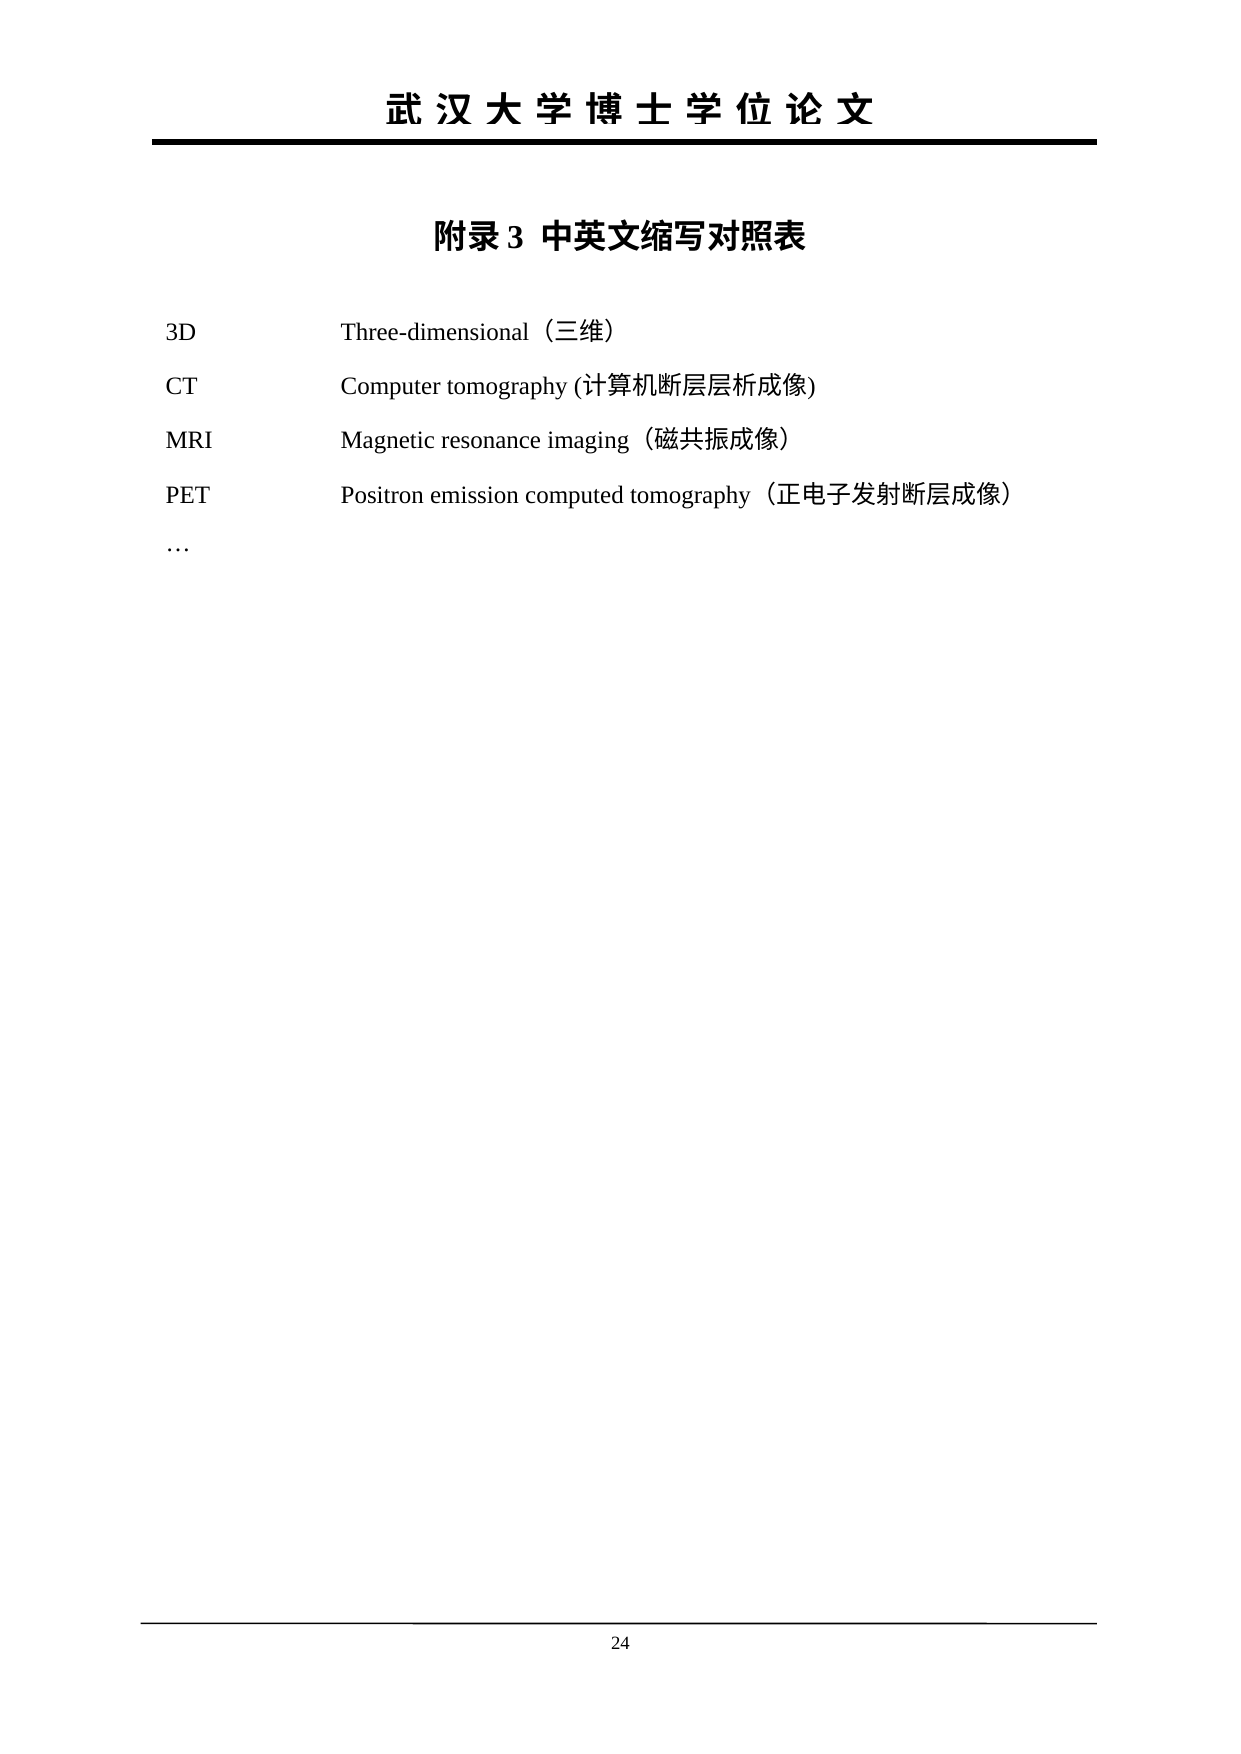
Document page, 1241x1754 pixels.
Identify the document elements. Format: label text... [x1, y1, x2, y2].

text CT Computer tomography (计算机断层层析成像) [165, 365, 1075, 402]
text PET Positron emission computed tomography（正电子发射断层成像） [165, 474, 1075, 510]
text 3D Three-dimensional（三维） [165, 311, 1075, 347]
subtitle 附录3 中英文缩写对照表 [165, 209, 1075, 258]
text MRI Magnetic resonance imaging（磁共振成像） [165, 420, 1075, 456]
text … [165, 528, 1075, 557]
